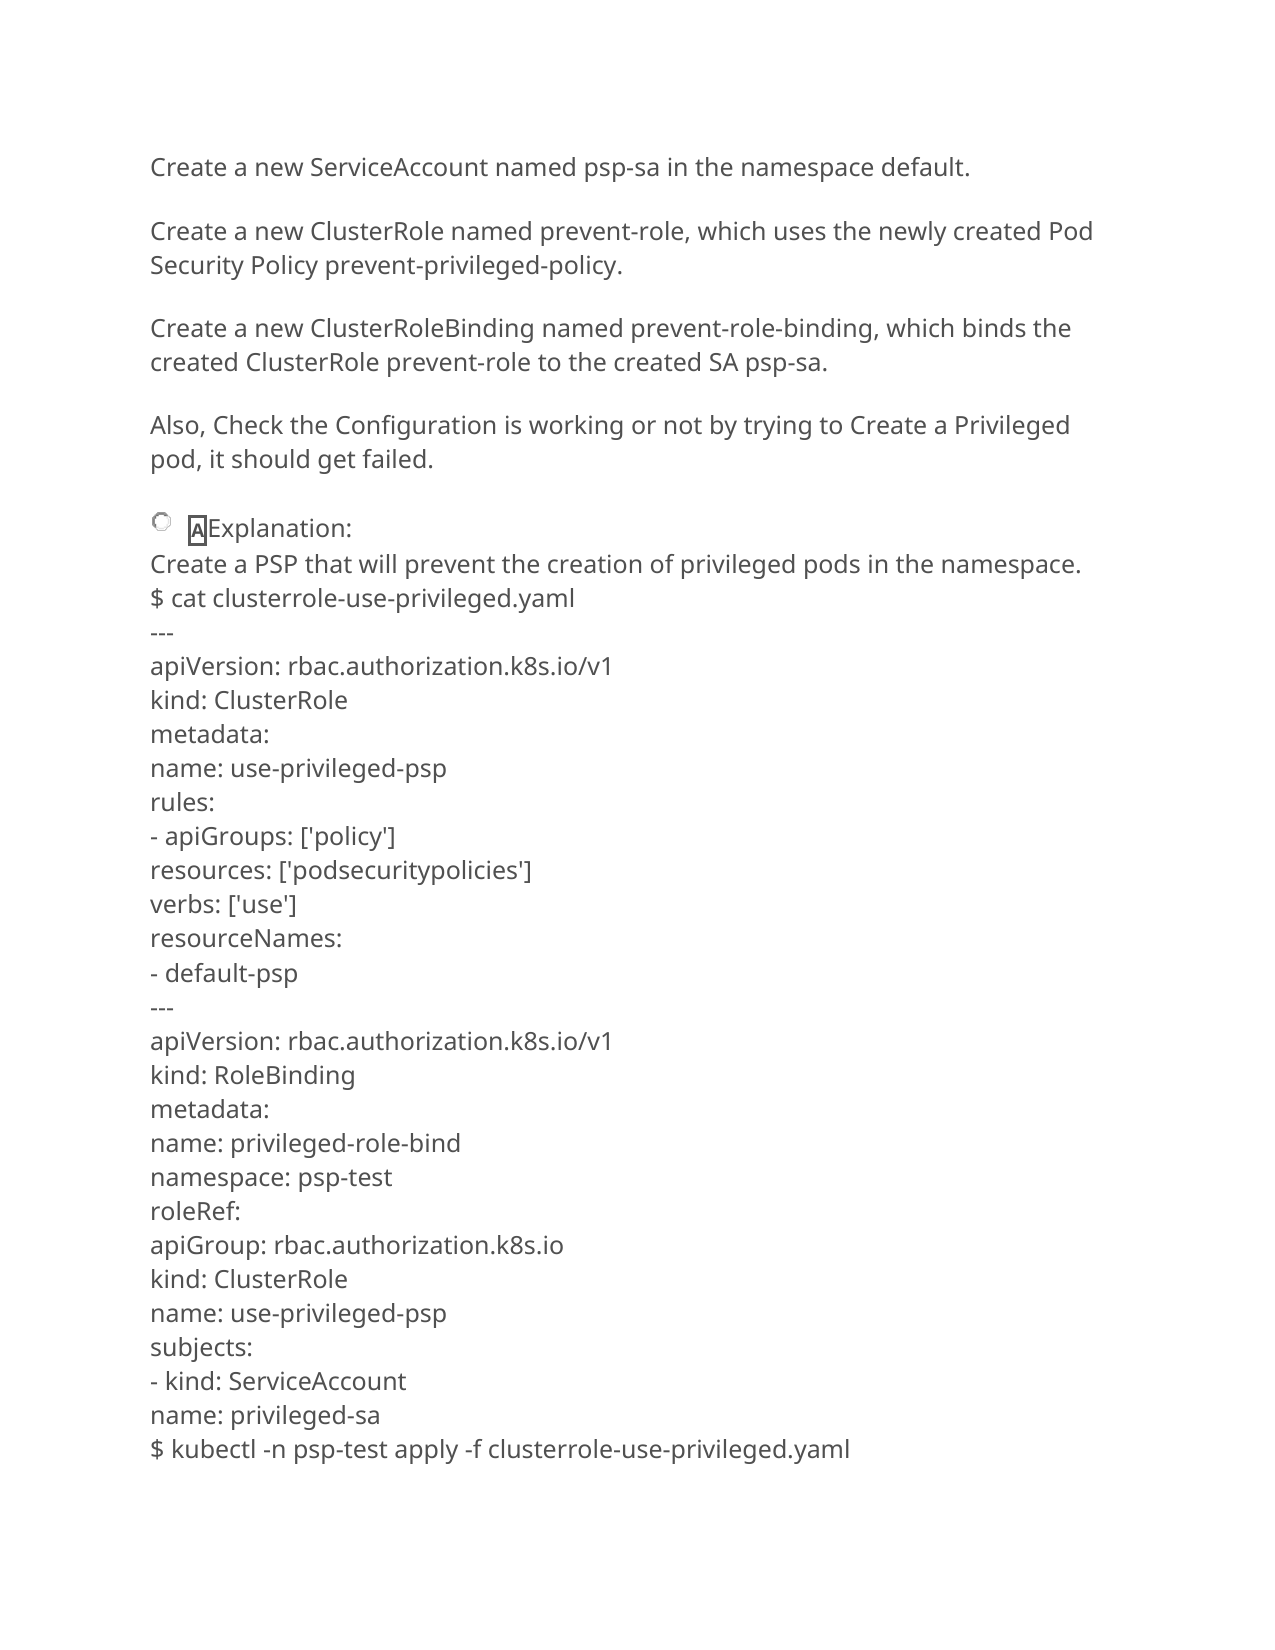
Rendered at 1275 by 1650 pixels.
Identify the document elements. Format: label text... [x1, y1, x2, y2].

text Also, Check the Configuration is working or not by trying to Create a Privileged pod, it should get failed. [150, 408, 1125, 476]
text Create a new ClusterRole named prevent-role, which uses the newly created Pod Security Policy prevent-privileged-policy. [150, 213, 1125, 281]
text Create a new ServiceAccount named psp-sa in the namespace default. [150, 150, 1125, 184]
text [150, 505, 1125, 1466]
text Create a new ClusterRoleBinding named prevent-role-binding, which binds the created ClusterRole prevent-role to the created SA psp-sa. [150, 311, 1125, 379]
